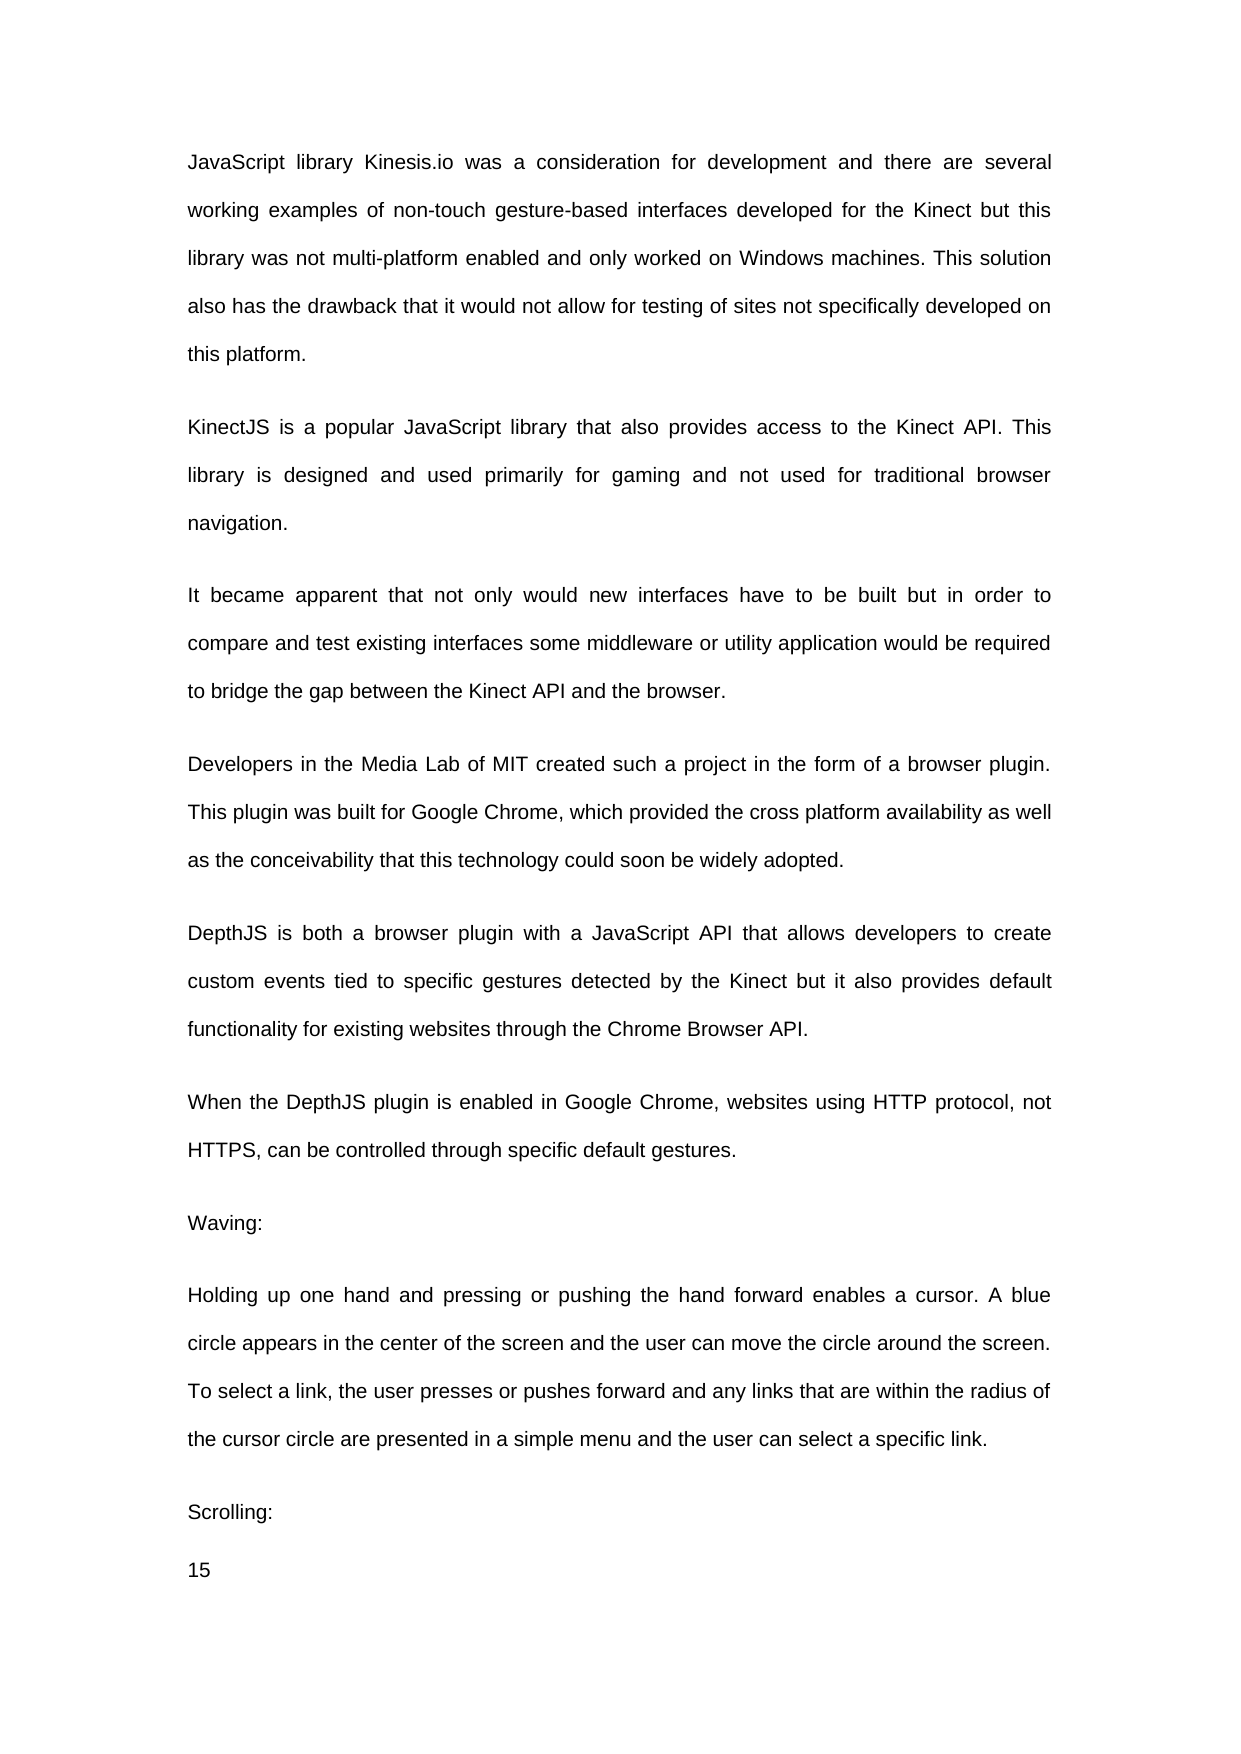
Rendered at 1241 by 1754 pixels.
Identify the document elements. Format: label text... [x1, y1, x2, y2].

text When the DepthJS plugin is enabled in Google Chrome, websites using HTTP protocol, not HTTPS, can be controlled through specific default gestures. [187, 1089, 1053, 1161]
text Scrolling: [187, 1500, 1053, 1524]
text JavaScript library Kinesis.io was a consideration for development and there are several working examples of non-touch gesture-based interfaces developed for the Kinect but this library was not multi-platform enabled and only worked on Windows machines. This solution also has the drawback that it would not allow for testing of sites not specifically developed on this platform. [187, 150, 1053, 366]
text Waving: [187, 1210, 1053, 1234]
text It became apparent that not only would new interfaces have to be built but in order to compare and test existing interfaces some middleware or utility application would be required to bridge the gap between the Kinect API and the browser. [187, 583, 1053, 703]
text KinectJS is a popular JavaScript library that also provides access to the Kinect API. This library is designed and used primarily for gaming and not used for traditional browser navigation. [187, 414, 1053, 534]
text Holding up one hand and pressing or pushing the hand forward enables a cursor. A blue circle appears in the center of the screen and the user can move the circle around the screen. To select a link, the user presses or pushes forward and any links that are within the radius of the cursor circle are presented in a simple menu and the user can select a specific link. [187, 1283, 1053, 1451]
text DepthJS is both a browser plugin with a JavaScript API that allows developers to create custom events tied to specific gestures detected by the Kinect but it also provides default functionality for existing websites through the Chrome Browser API. [187, 921, 1053, 1041]
text Developers in the Media Lab of MIT created such a project in the form of a browser plugin. This plugin was built for Google Chrome, which provided the cross platform availability as well as the conceivability that this technology could soon be widely adopted. [187, 752, 1053, 872]
